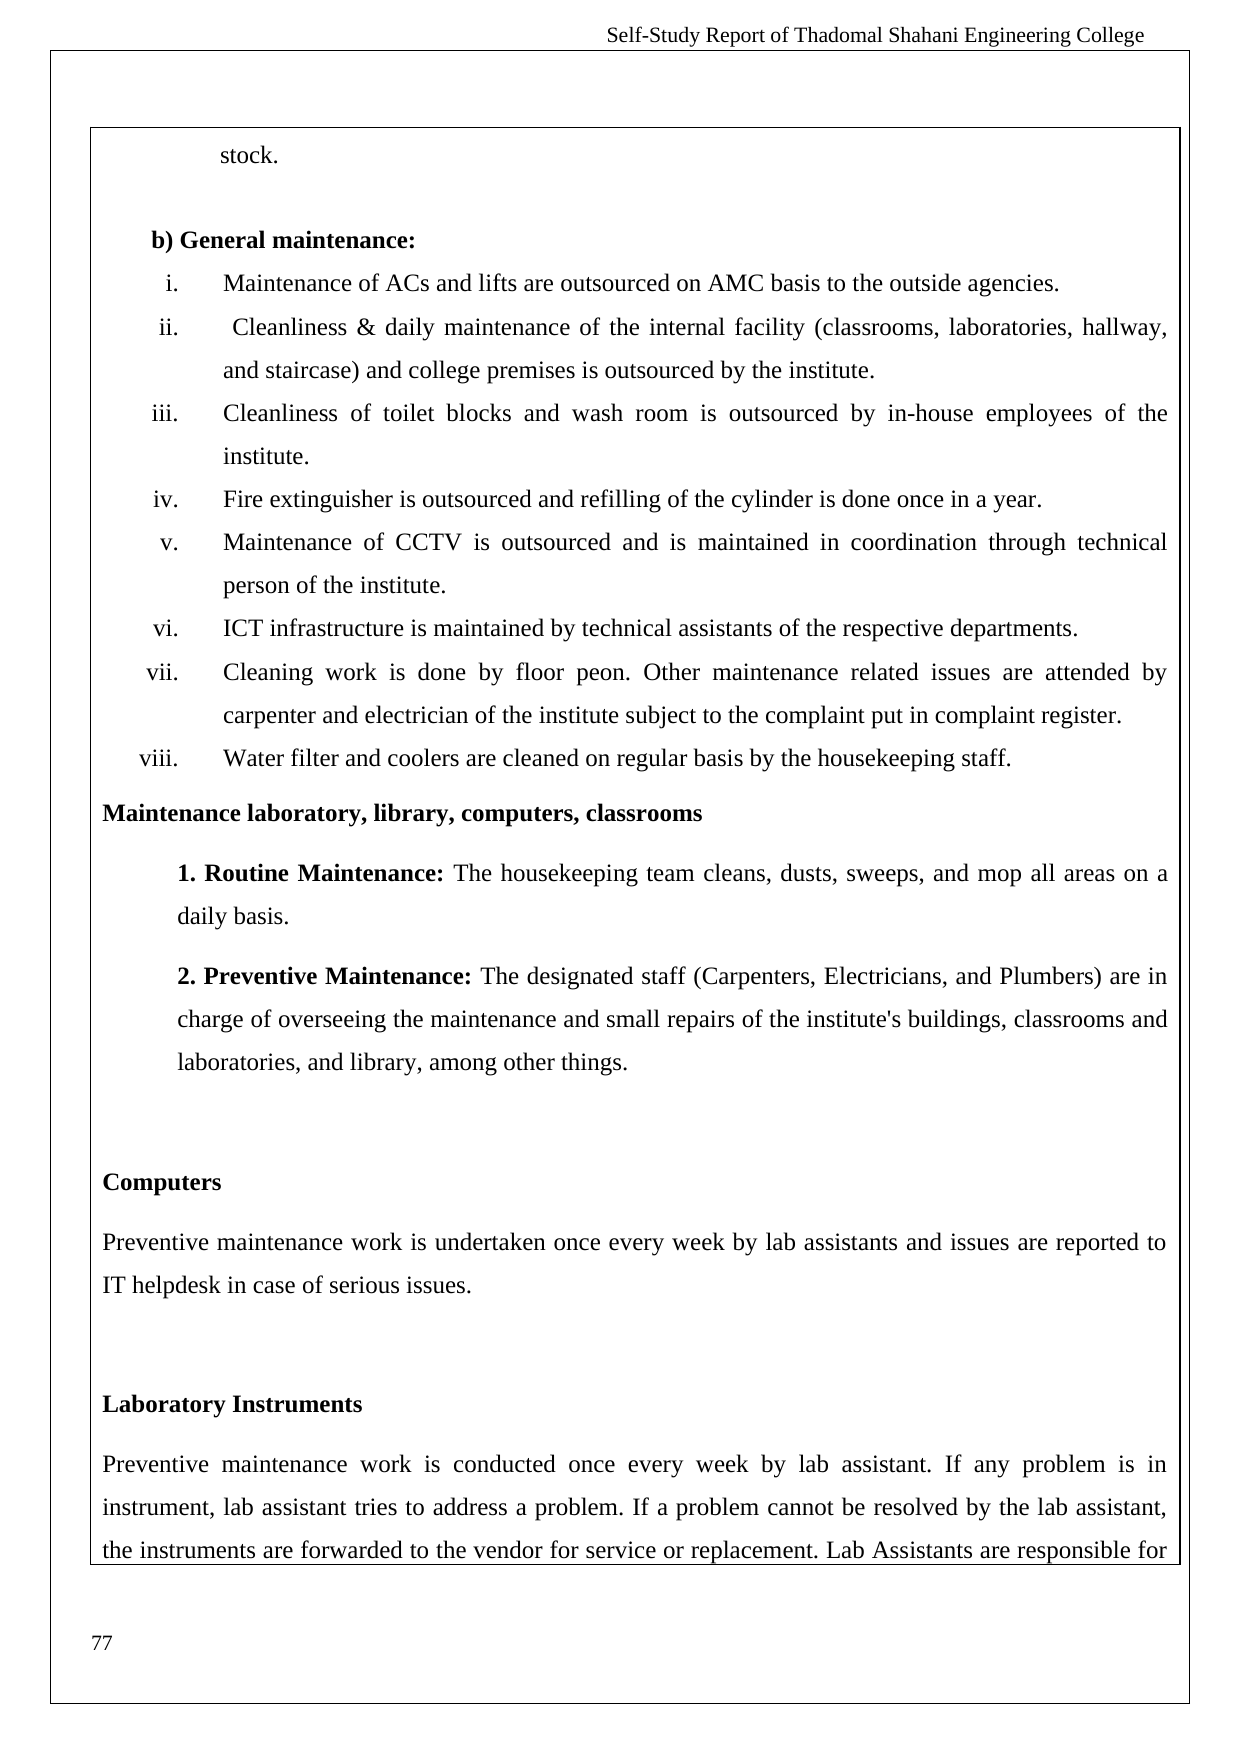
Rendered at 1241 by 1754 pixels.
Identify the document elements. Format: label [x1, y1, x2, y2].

table_header [91, 128, 1179, 1564]
